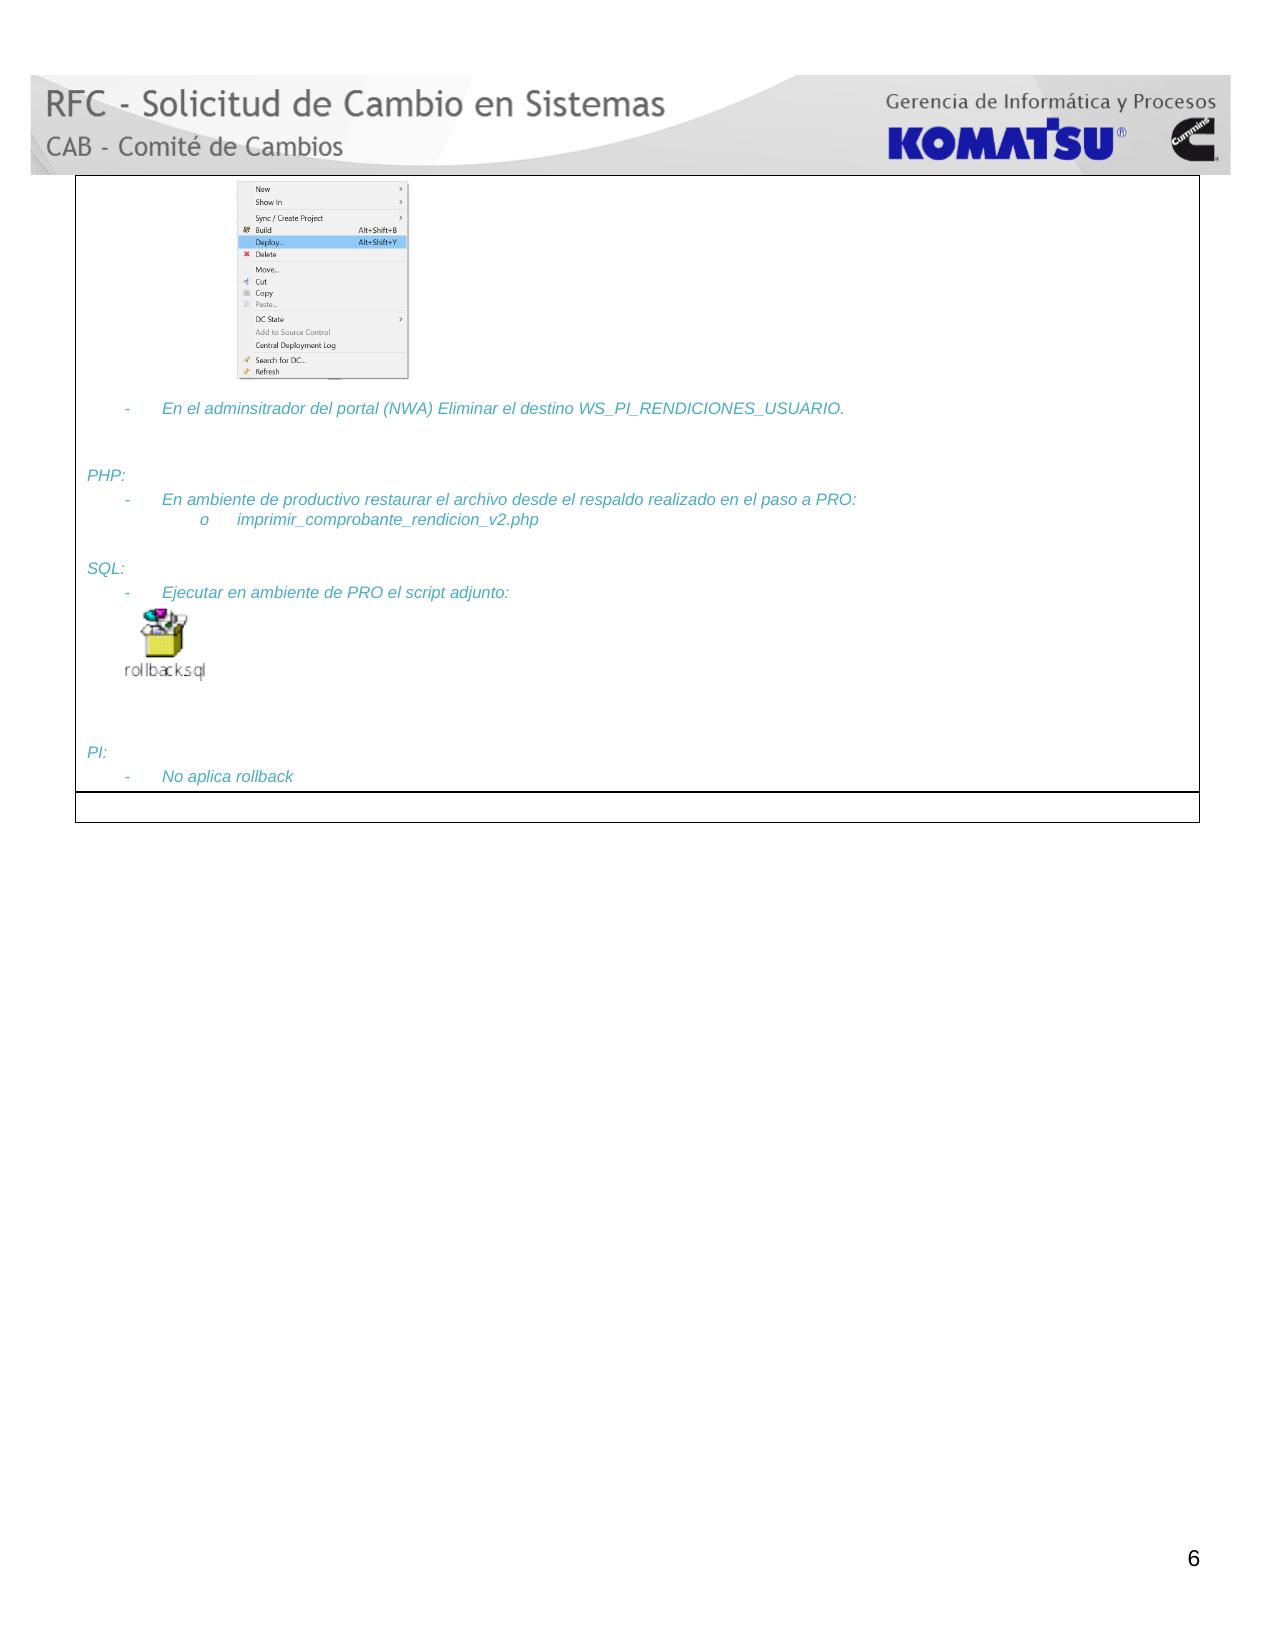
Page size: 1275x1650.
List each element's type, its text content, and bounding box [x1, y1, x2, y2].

table_cell [76, 793, 1199, 822]
picture [30, 75, 1231, 175]
picture [236, 181, 410, 380]
